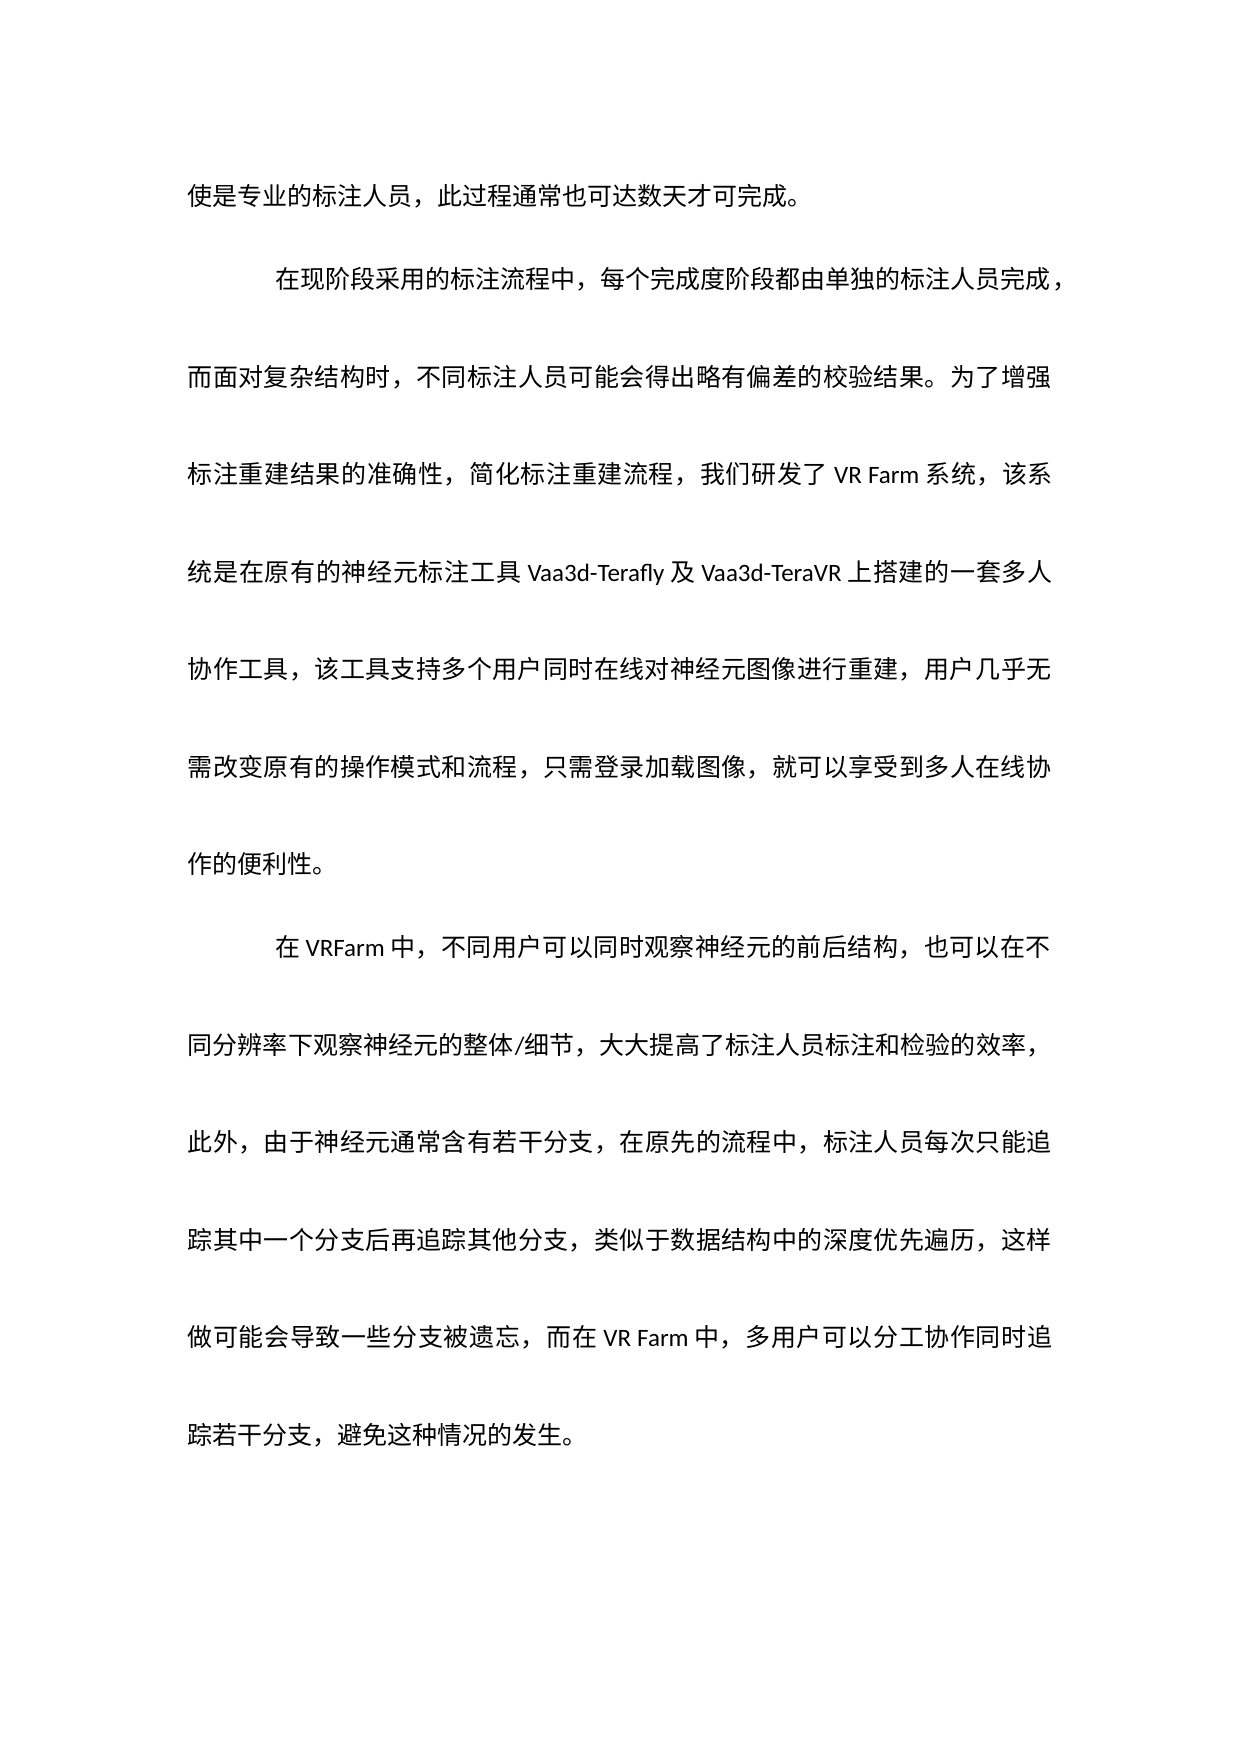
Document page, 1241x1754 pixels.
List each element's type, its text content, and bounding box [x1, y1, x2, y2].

text 在现阶段采用的标注流程中，每个完成度阶段都由单独的标注人员完成，而面对复杂结构时，不同标注人员可能会得出略有偏差的校验结果。为了增强标注重建结果的准确性，简化标注重建流程，我们研发了VR Farm系统，该系统是在原有的神经元标注工具Vaa3d-Terafly及Vaa3d-TeraVR上搭建的一套多人协作工具，该工具支持多个用户同时在线对神经元图像进行重建，用户几乎无需改变原有的操作模式和流程，只需登录加载图像，就可以享受到多人在线协作的便利性。 [187, 245, 1053, 895]
text 在VRFarm中，不同用户可以同时观察神经元的前后结构，也可以在不同分辨率下观察神经元的整体/细节，大大提高了标注人员标注和检验的效率，此外，由于神经元通常含有若干分支，在原先的流程中，标注人员每次只能追踪其中一个分支后再追踪其他分支，类似于数据结构中的深度优先遍历，这样做可能会导致一些分支被遗忘，而在VR Farm中，多用户可以分工协作同时追踪若干分支，避免这种情况的发生。 [187, 913, 1053, 1466]
